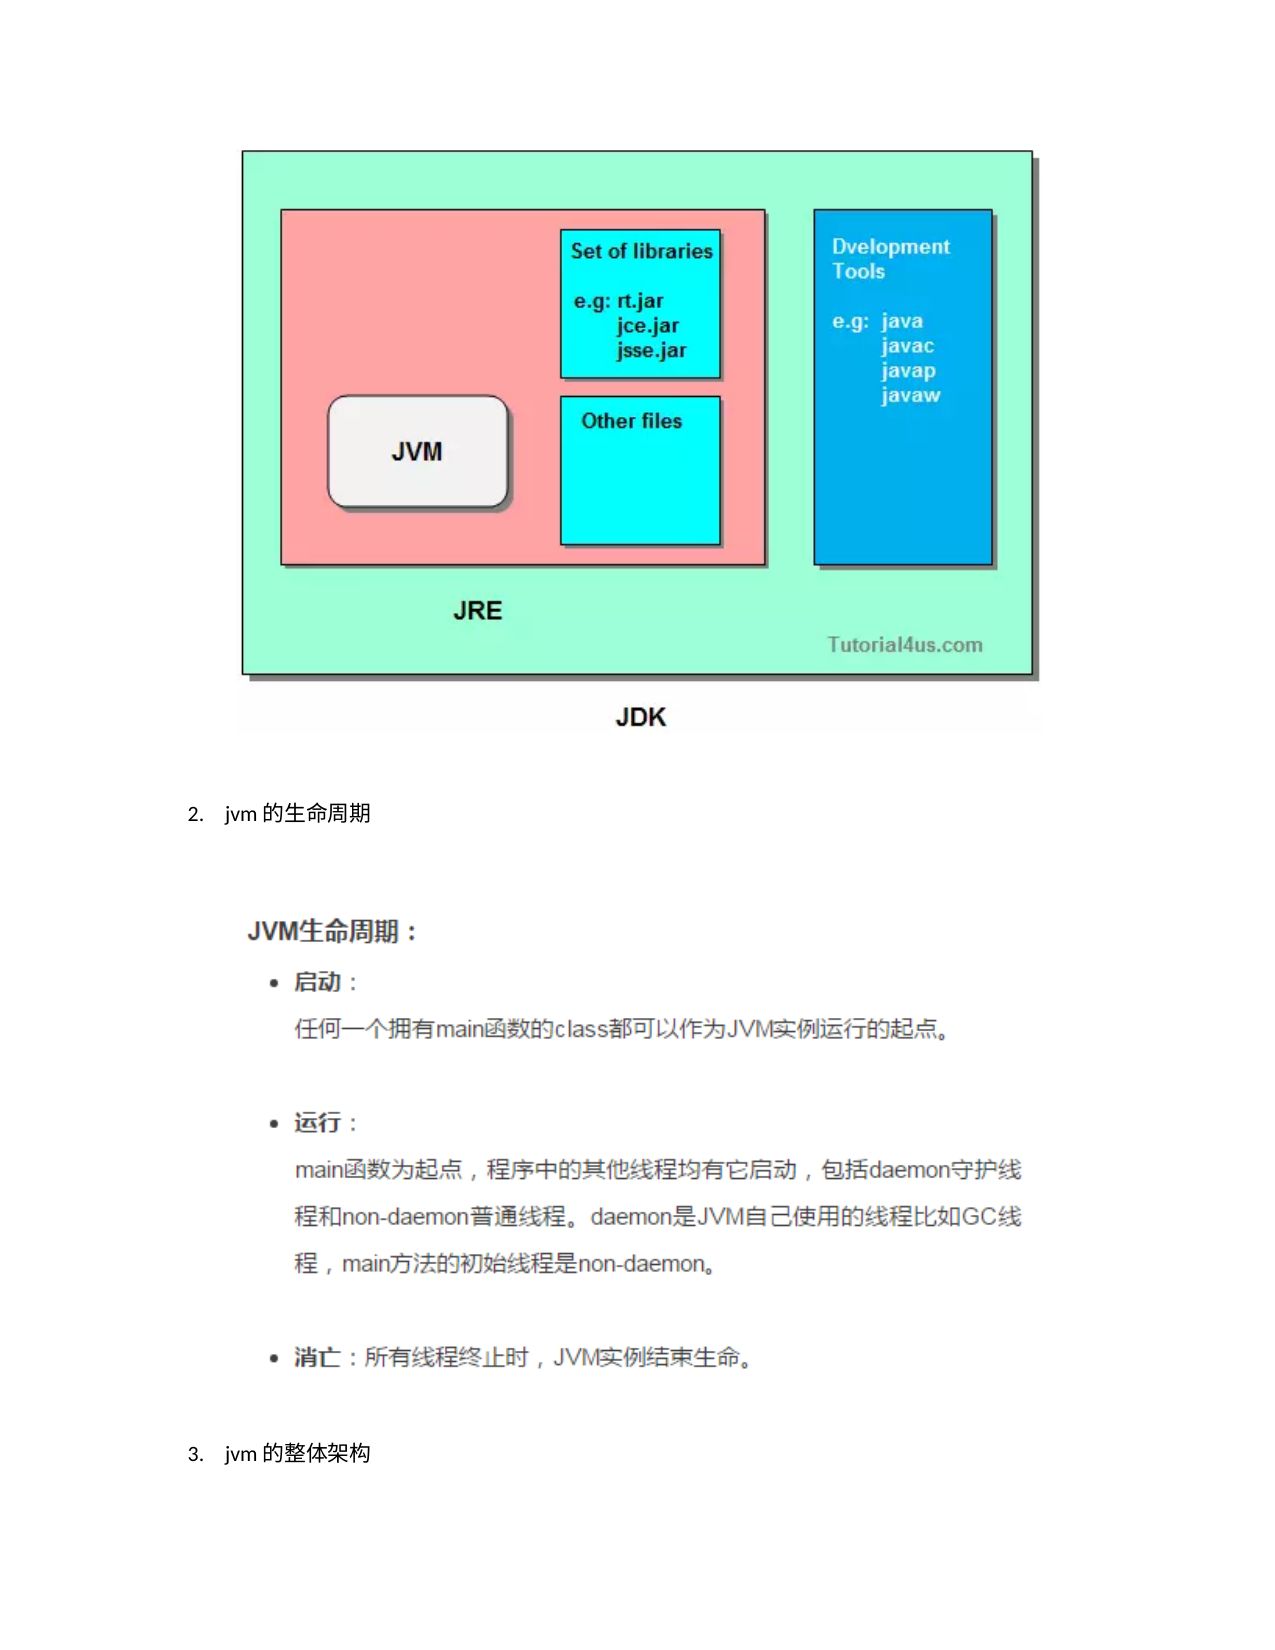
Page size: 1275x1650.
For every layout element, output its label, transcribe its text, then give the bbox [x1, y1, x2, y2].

list jvm的整体架构 [187, 1436, 1087, 1468]
picture [225, 906, 1093, 1436]
picture [225, 150, 1125, 734]
subtitle jvm的生命周期 [187, 796, 1087, 828]
